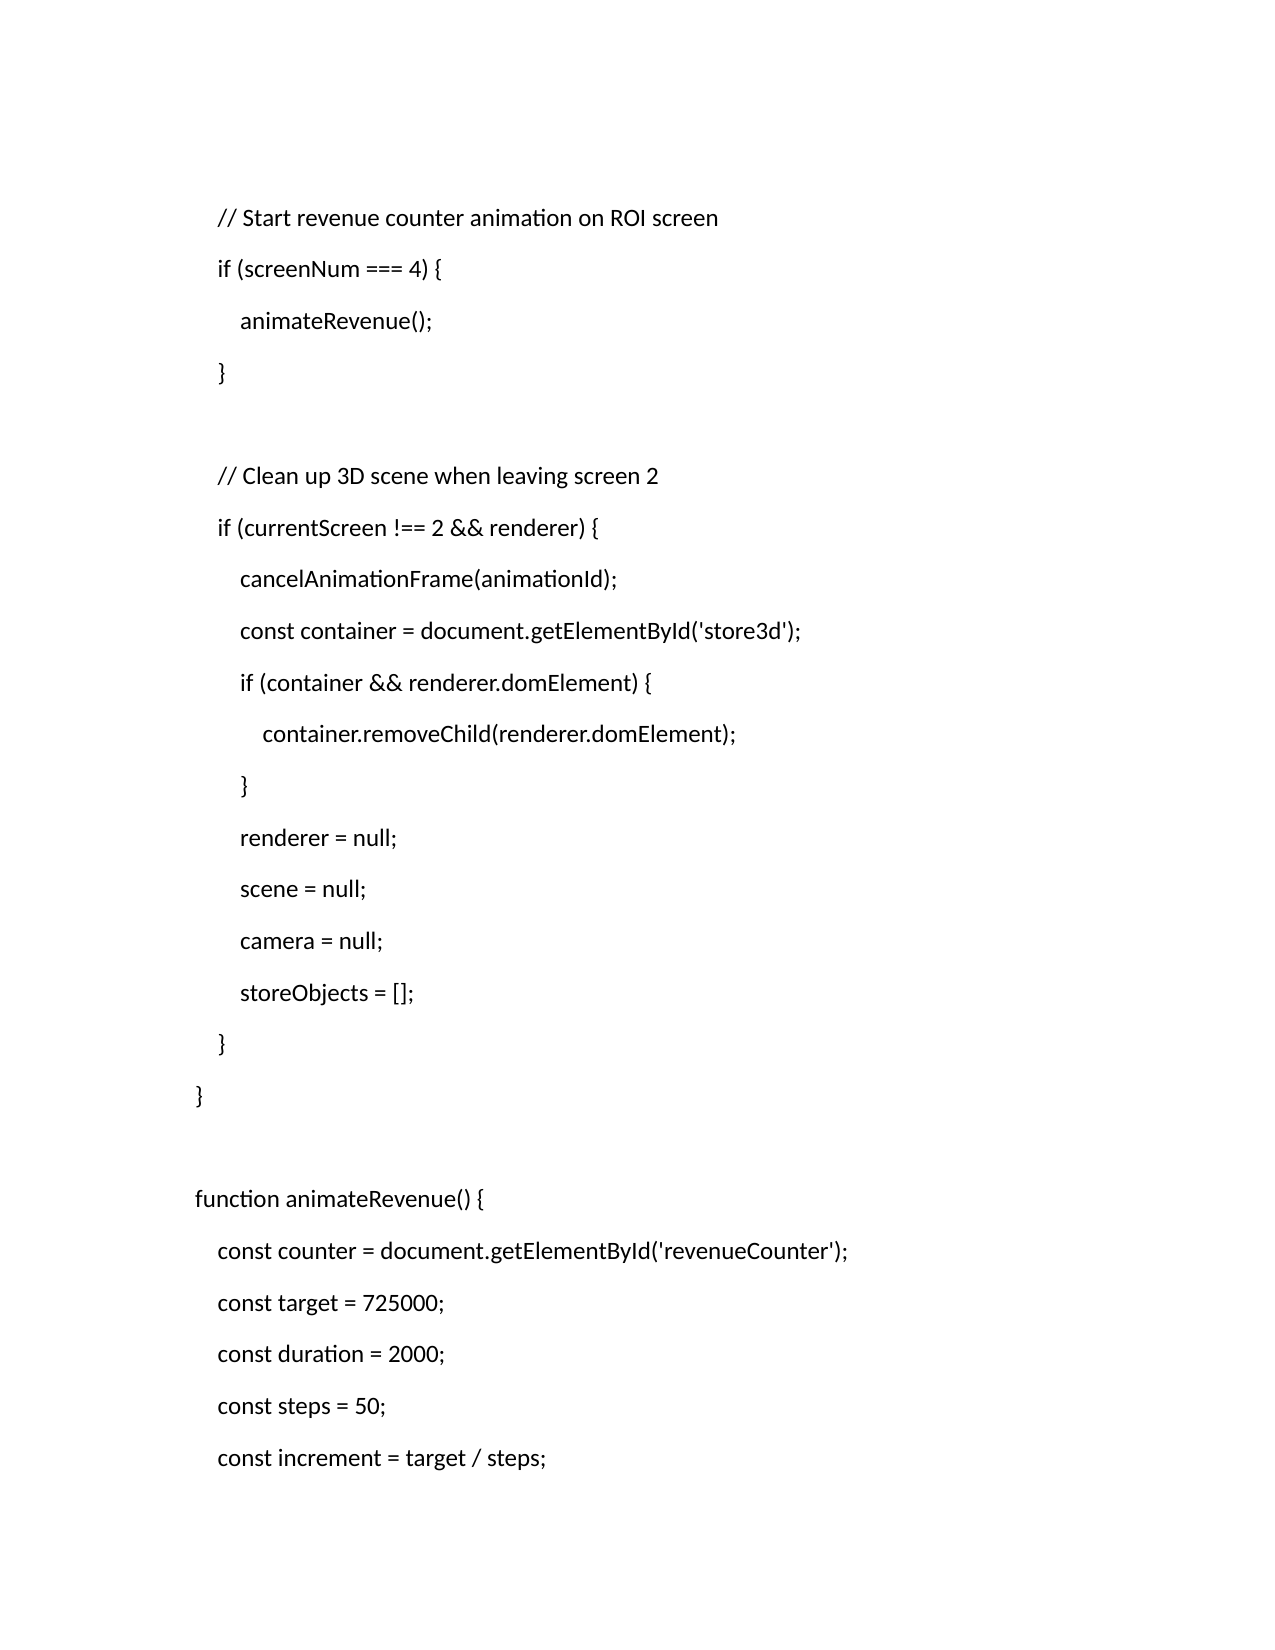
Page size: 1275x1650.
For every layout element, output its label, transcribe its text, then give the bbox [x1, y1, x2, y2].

text renderer = null; [150, 822, 1125, 852]
text animateRevenue(); [150, 305, 1125, 336]
text // Clean up 3D scene when leaving screen 2 [150, 460, 1125, 491]
text camera = null; [150, 925, 1125, 956]
text } [150, 770, 1125, 801]
text container.removeChild(renderer.domElement); [150, 718, 1125, 749]
text } [150, 1080, 1125, 1111]
text storeObjects = []; [150, 977, 1125, 1007]
text const counter = document.getElementById('revenueCounter'); [150, 1235, 1125, 1266]
text const duration = 2000; [150, 1338, 1125, 1369]
text const container = document.getElementById('store3d'); [150, 615, 1125, 646]
text } [150, 1028, 1125, 1059]
text const steps = 50; [150, 1390, 1125, 1421]
text function animateRevenue() { [150, 1183, 1125, 1214]
text const target = 725000; [150, 1287, 1125, 1317]
text cancelAnimationFrame(animationId); [150, 563, 1125, 594]
text if (currentScreen !== 2 && renderer) { [150, 512, 1125, 542]
text } [150, 357, 1125, 387]
text const increment = target / steps; [150, 1442, 1125, 1472]
text if (container && renderer.domElement) { [150, 667, 1125, 697]
text scene = null; [150, 873, 1125, 904]
text // Start revenue counter animation on ROI screen [150, 202, 1125, 232]
text if (screenNum === 4) { [150, 253, 1125, 284]
